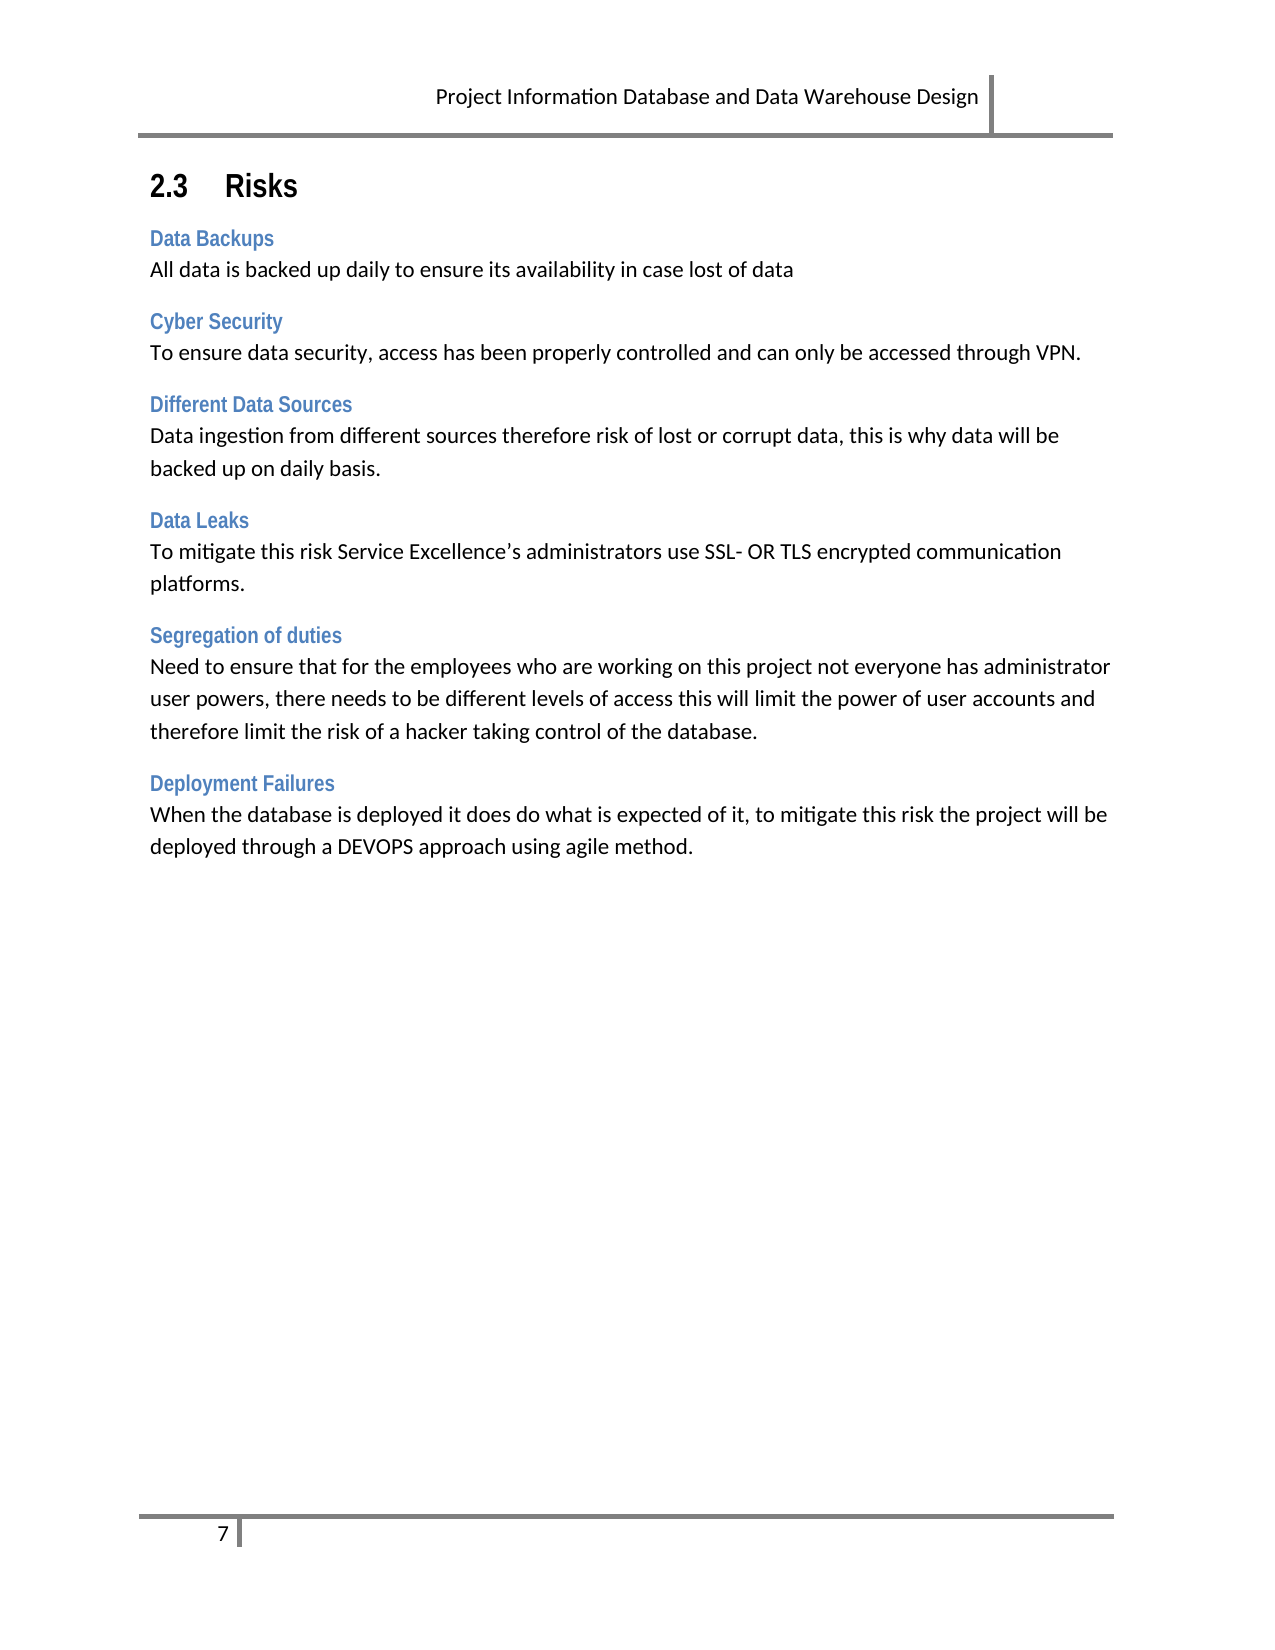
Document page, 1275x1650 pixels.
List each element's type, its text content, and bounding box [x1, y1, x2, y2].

text When the database is deployed it does do what is expected of it, to mitigate this risk the project will be deployed through a DEVOPS approach using agile method. [150, 800, 1125, 860]
subtitle Risks [150, 166, 1125, 204]
subtitle Deployment Failures [150, 770, 1125, 796]
subtitle Segregation of duties [150, 622, 1125, 648]
text To mitigate this risk Service Excellence’s administrators use SSL- OR TLS encrypted communication platforms. [150, 537, 1125, 597]
text Need to ensure that for the employees who are working on this project not everyone has administrator user powers, there needs to be different levels of access this will limit the power of user accounts and therefore limit the risk of a hacker taking control of the database. [150, 652, 1125, 745]
text All data is backed up daily to ensure its availability in case lost of data [150, 255, 1125, 283]
subtitle Data Backups [150, 225, 1125, 251]
text To ensure data security, access has been properly controlled and can only be accessed through VPN. [150, 338, 1125, 366]
subtitle Data Leaks [150, 507, 1125, 533]
text Data ingestion from different sources therefore risk of lost or corrupt data, this is why data will be backed up on daily basis. [150, 422, 1125, 482]
subtitle Cyber Security [150, 308, 1125, 334]
subtitle Different Data Sources [150, 391, 1125, 418]
